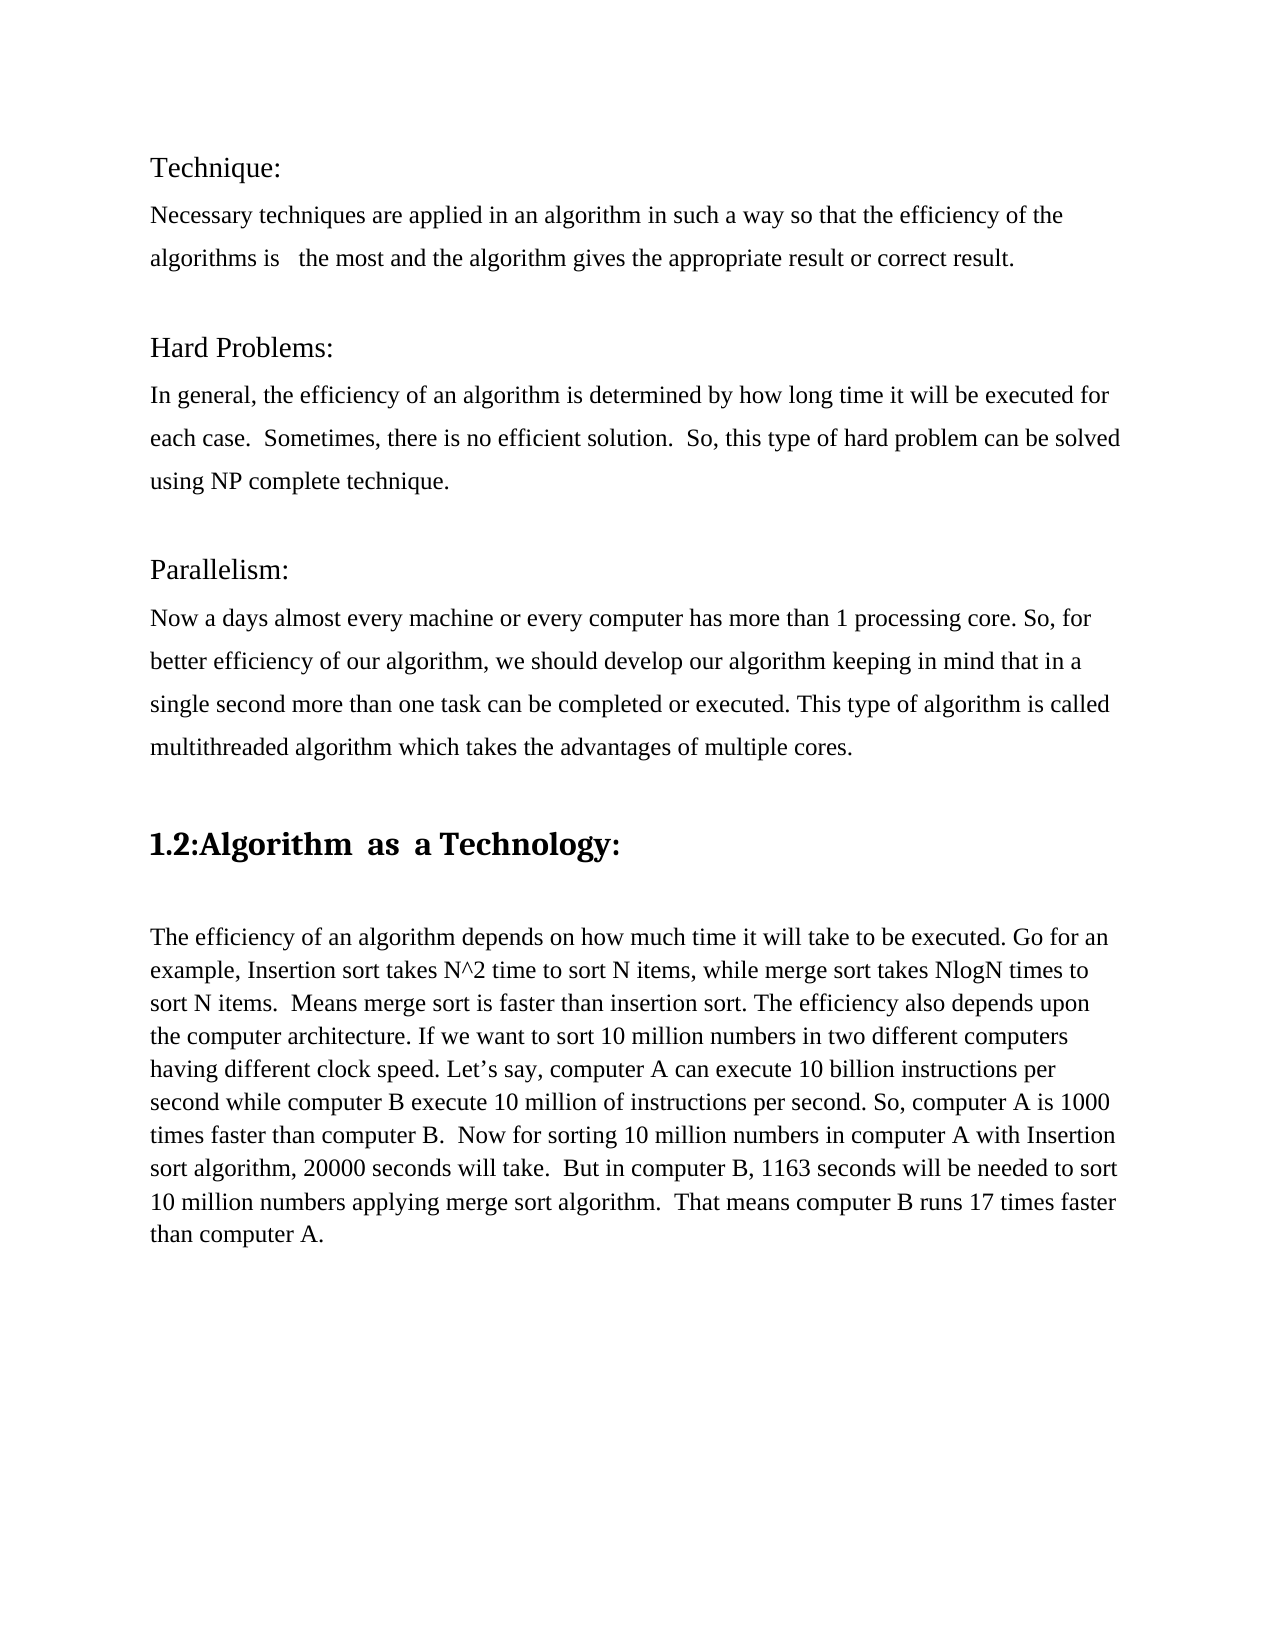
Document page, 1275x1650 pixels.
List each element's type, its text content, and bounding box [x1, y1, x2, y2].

text Technique: [150, 150, 1125, 183]
text Now a days almost every machine or every computer has more than 1 processing core. So, for better efficiency of our algorithm, we should develop our algorithm keeping in mind that in a single second more than one task can be completed or executed. This type of algorithm is called multithreaded algorithm which takes the advantages of multiple cores. [150, 603, 1125, 761]
text Parallelism: [150, 552, 1125, 586]
text Necessary techniques are applied in an algorithm in such a way so that the efficiency of the algorithms is the most and the algorithm gives the appropriate result or correct result. [150, 200, 1125, 272]
text The efficiency of an algorithm depends on how much time it will take to be executed. Go for an example, Insertion sort takes N^2 time to sort N items, while merge sort takes NlogN times to sort N items. Means merge sort is faster than insertion sort. The efficiency also depends upon the computer architecture. If we want to sort 10 million numbers in two different computers having different clock speed. Let’s say, computer A can execute 10 billion instructions per second while computer B execute 10 million of instructions per second. So, computer A is 1000 times faster than computer B. Now for sorting 10 million numbers in computer A with Insertion sort algorithm, 20000 seconds will take. But in computer B, 1163 seconds will be needed to sort 10 million numbers applying merge sort algorithm. That means computer B runs 17 times faster than computer A. [150, 922, 1125, 1248]
text In general, the efficiency of an algorithm is determined by how long time it will be executed for each case. Sometimes, there is no efficient solution. So, this type of hard problem can be solved using NP complete technique. [150, 380, 1125, 495]
subtitle 1.2:Algorithm as a Technology: [150, 825, 1125, 864]
text Hard Problems: [150, 330, 1125, 363]
